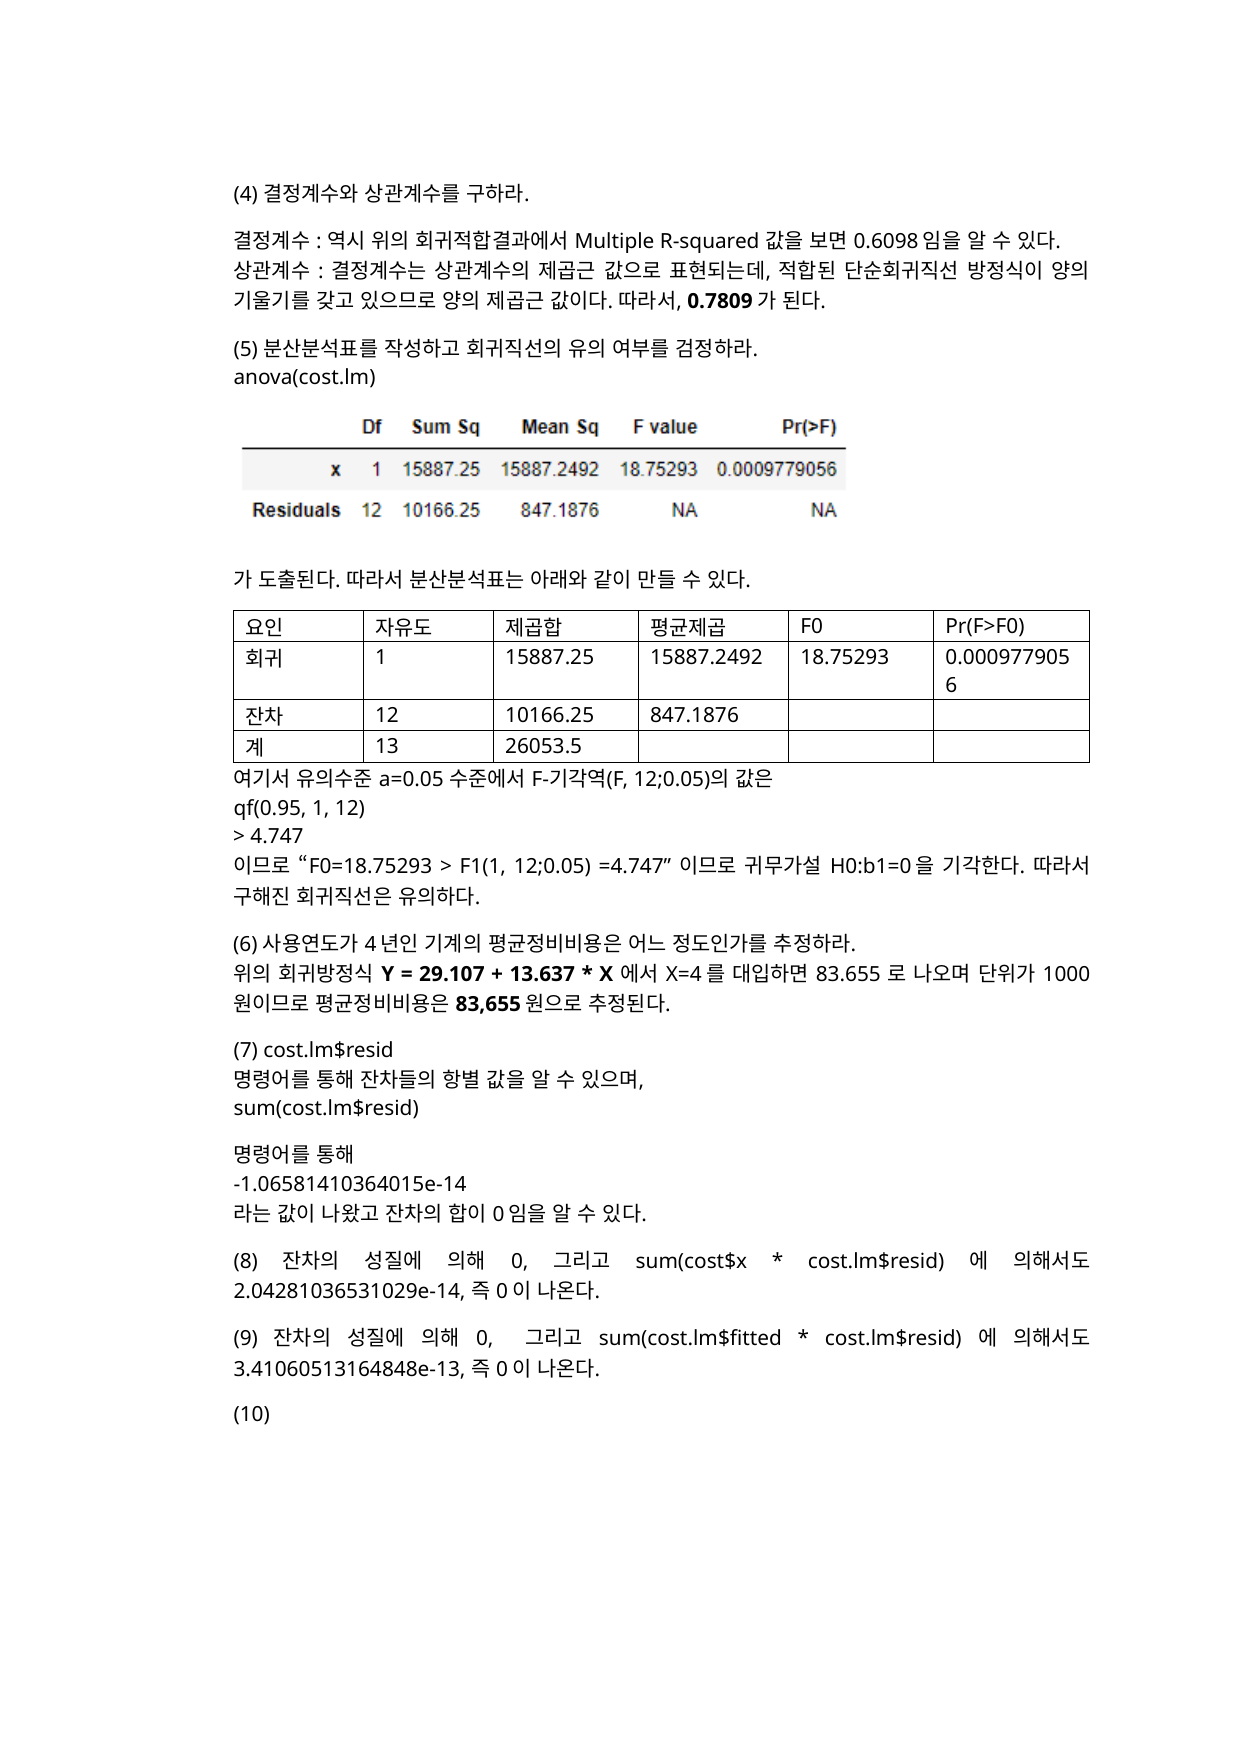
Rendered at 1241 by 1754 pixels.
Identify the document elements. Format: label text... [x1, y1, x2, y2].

table_cell 847.1876 [639, 700, 788, 730]
table_cell 계 [234, 731, 363, 762]
table_cell 잔차 [234, 700, 363, 730]
text (6) 사용연도가 4년인 기계의 평균정비비용은 어느 정도인가를 추정하라. 위의 회귀방정식 Y = 29.107 + 13.637 * X 에서 X=4를 대입하면 83.655 로 나오며 단위가 1000원이므로 평균정비비용은 83,655원으로 추정된다. [233, 927, 1090, 1018]
table_cell 18.75293 [789, 642, 933, 699]
table_cell [789, 731, 933, 762]
table_cell 13 [364, 731, 493, 762]
table_header F0 [789, 611, 933, 641]
text (10) [233, 1399, 1090, 1427]
table_cell 1 [364, 642, 493, 699]
text 가 도출된다. 따라서 분산분석표는 아래와 같이 만들 수 있다. [233, 563, 1090, 593]
picture [233, 407, 890, 547]
table_cell [934, 700, 1089, 730]
table_header 요인 [234, 611, 363, 641]
table_cell [639, 731, 788, 762]
table_cell 12 [364, 700, 493, 730]
table_cell [789, 700, 933, 730]
text (7) cost.lm$resid 명령어를 통해 잔차들의 항별 값을 알 수 있으며, sum(cost.lm$resid) [233, 1035, 1090, 1122]
text (4) 결정계수와 상관계수를 구하라. [233, 177, 1090, 207]
text (8) 잔차의 성질에 의해 0, 그리고 sum(cost$x * cost.lm$resid) 에 의해서도2.04281036531029e-14, 즉 0이 나온다. [233, 1244, 1090, 1305]
table_cell 10166.25 [494, 700, 638, 730]
table_cell 15887.2492 [639, 642, 788, 699]
text 결정계수 : 역시 위의 회귀적합결과에서 Multiple R-squared 값을 보면 0.6098임을 알 수 있다. 상관계수 : 결정계수는 상관계수의 제곱근 값으로 표현되는데, 적합된 단순회귀직선 방정식이 양의 기울기를 갖고 있으므로 양의 제곱근 값이다. 따라서, 0.7809가 된다. [233, 224, 1090, 315]
table_cell 26053.5 [494, 731, 638, 762]
table_cell 0.0009779056 [934, 642, 1089, 699]
table_cell 15887.25 [494, 642, 638, 699]
table_header 제곱합 [494, 611, 638, 641]
text 여기서 유의수준 a=0.05 수준에서 F-기각역(F, 12;0.05)의 값은 qf(0.95, 1, 12) > 4.747 이므로 “F0=18.75293 > F1(1, 12;0.05) =4.747” 이므로 귀무가설 H0:b1=0을 기각한다. 따라서 구해진 회귀직선은 유의하다. [233, 763, 1090, 910]
table_cell [934, 731, 1089, 762]
table_header 평균제곱 [639, 611, 788, 641]
text 명령어를 통해 -1.06581410364015e-14 라는 값이 나왔고 잔차의 합이 0임을 알 수 있다. [233, 1138, 1090, 1227]
text (9) 잔차의 성질에 의해 0, 그리고 sum(cost.lm$fitted * cost.lm$resid) 에 의해서도 3.41060513164848e-13, 즉 0이 나온다. [233, 1321, 1090, 1382]
text (5) 분산분석표를 작성하고 회귀직선의 유의 여부를 검정하라. anova(cost.lm) [233, 332, 1090, 391]
table_header Pr(F>F0) [934, 611, 1089, 641]
table_cell 회귀 [234, 642, 363, 699]
table_header 자유도 [364, 611, 493, 641]
